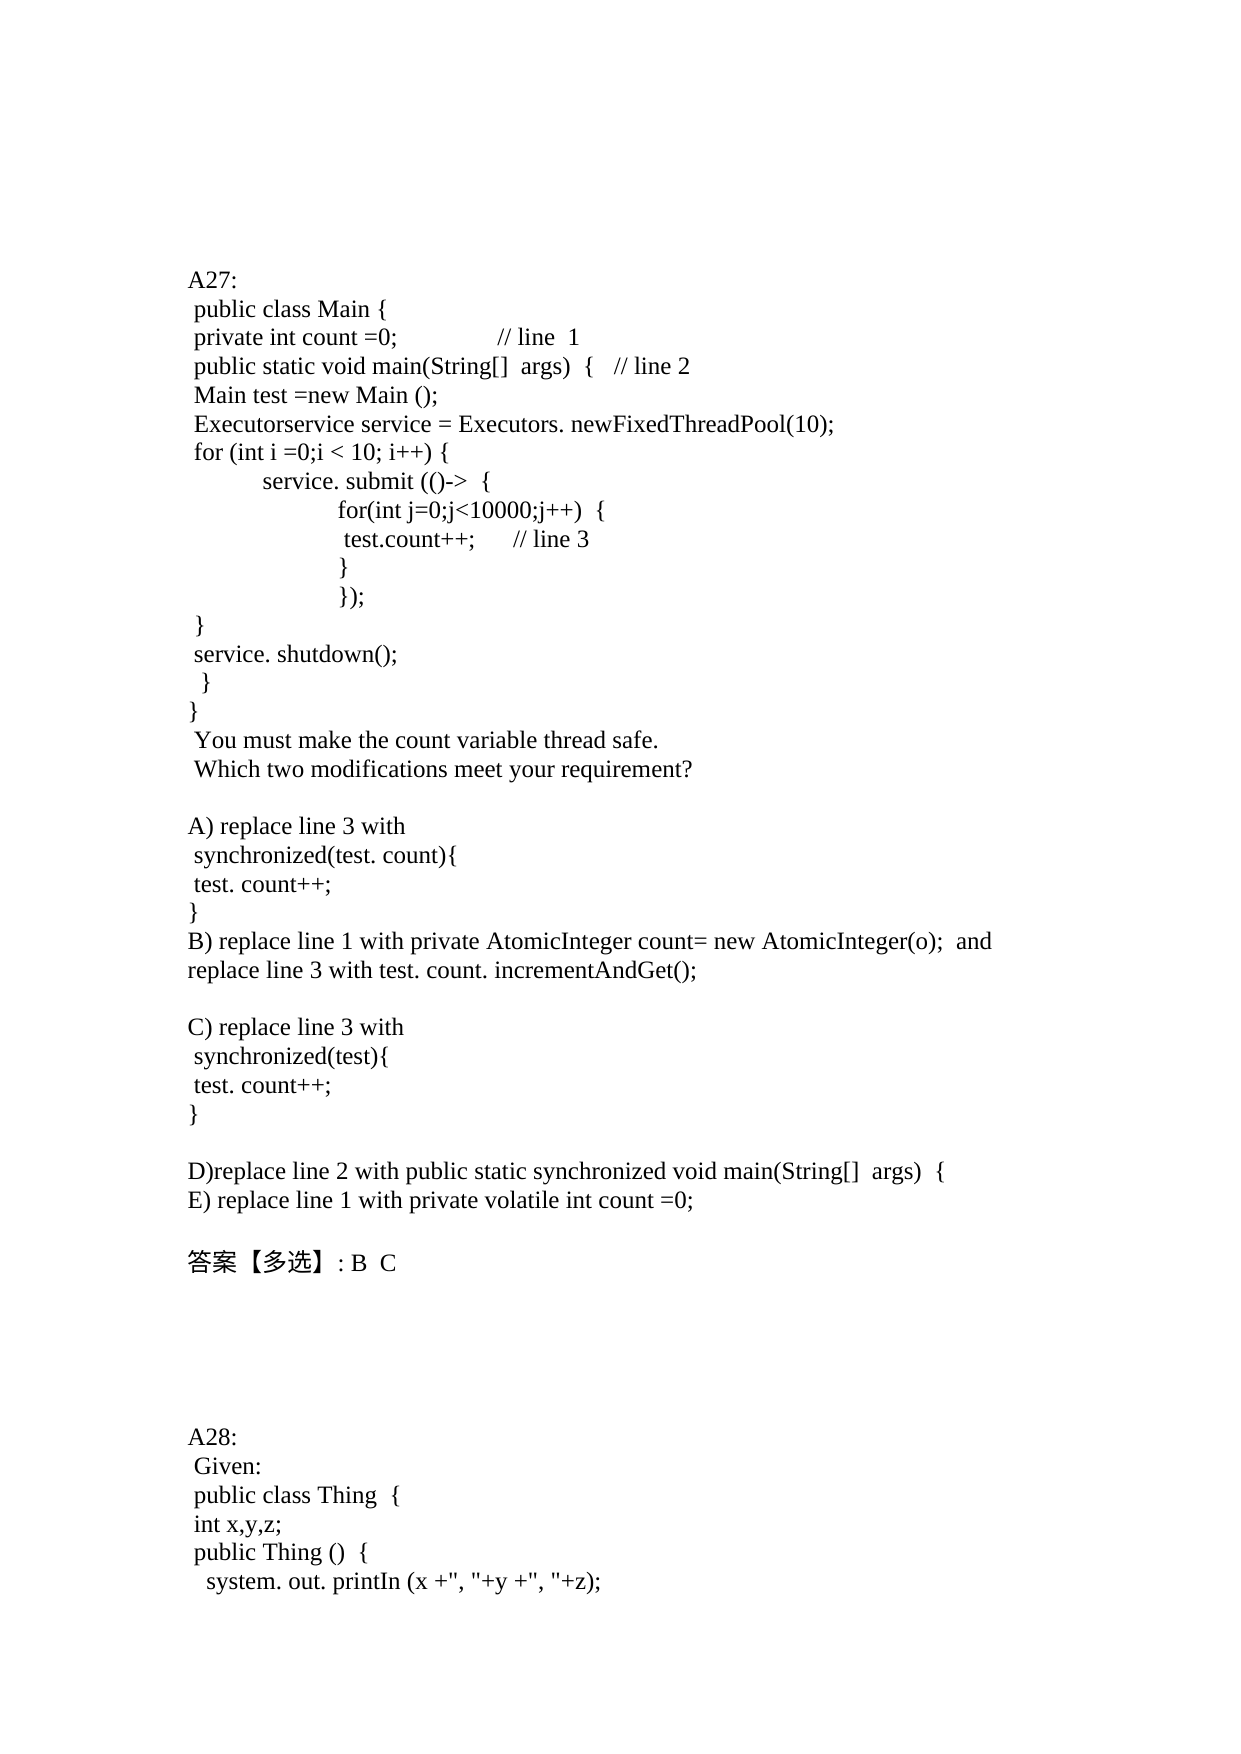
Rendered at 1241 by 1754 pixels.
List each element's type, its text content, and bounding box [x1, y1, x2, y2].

text } [187, 696, 1053, 725]
text Which two modifications meet your requirement? [187, 754, 1053, 782]
text } [187, 1099, 1053, 1127]
text C) replace line 3 with [187, 1012, 1053, 1041]
text }); [262, 581, 1053, 610]
text service. shutdown(); [187, 639, 1053, 667]
text synchronized(test. count){ [187, 840, 1053, 869]
text private int count =0; // line 1 [187, 322, 1053, 351]
text for(int j=0;j<10000;j++) { [262, 495, 1053, 524]
text system. out. printIn (x +", "+y +", "+z); [187, 1566, 1053, 1595]
text public class Thing { [187, 1480, 1053, 1509]
text int x,y,z; [187, 1509, 1053, 1537]
text D)replace line 2 with public static synchronized void main(String[] args) { [187, 1156, 1053, 1185]
text } [187, 610, 1053, 639]
text A) replace line 3 with [187, 811, 1053, 840]
text A27: [187, 265, 1053, 294]
text B) replace line 1 with private AtomicInteger count= new AtomicInteger(o); and replace line 3 with test. count. incrementAndGet(); [187, 926, 1053, 984]
text A28: [187, 1422, 1053, 1451]
text synchronized(test){ [187, 1041, 1053, 1070]
text E) replace line 1 with private volatile int count =0; [187, 1185, 1053, 1214]
text } [187, 897, 1053, 926]
text public static void main(String[] args) { // line 2 [187, 351, 1053, 380]
text service. submit (()-> { [187, 466, 1053, 495]
text 答案【多选】: B C [187, 1242, 1053, 1279]
text public Thing () { [187, 1537, 1053, 1566]
text You must make the count variable thread safe. [187, 725, 1053, 754]
text for (int i =0;i < 10; i++) { [187, 437, 1053, 466]
text test. count++; [187, 869, 1053, 897]
text Executorservice service = Executors. newFixedThreadPool(10); [187, 409, 1053, 437]
text } [187, 667, 1053, 696]
text public class Main { [187, 294, 1053, 322]
text } [262, 552, 1053, 581]
text Given: [187, 1451, 1053, 1480]
text Main test =new Main (); [187, 380, 1053, 409]
text test.count++; // line 3 [262, 524, 1053, 552]
text test. count++; [187, 1070, 1053, 1099]
